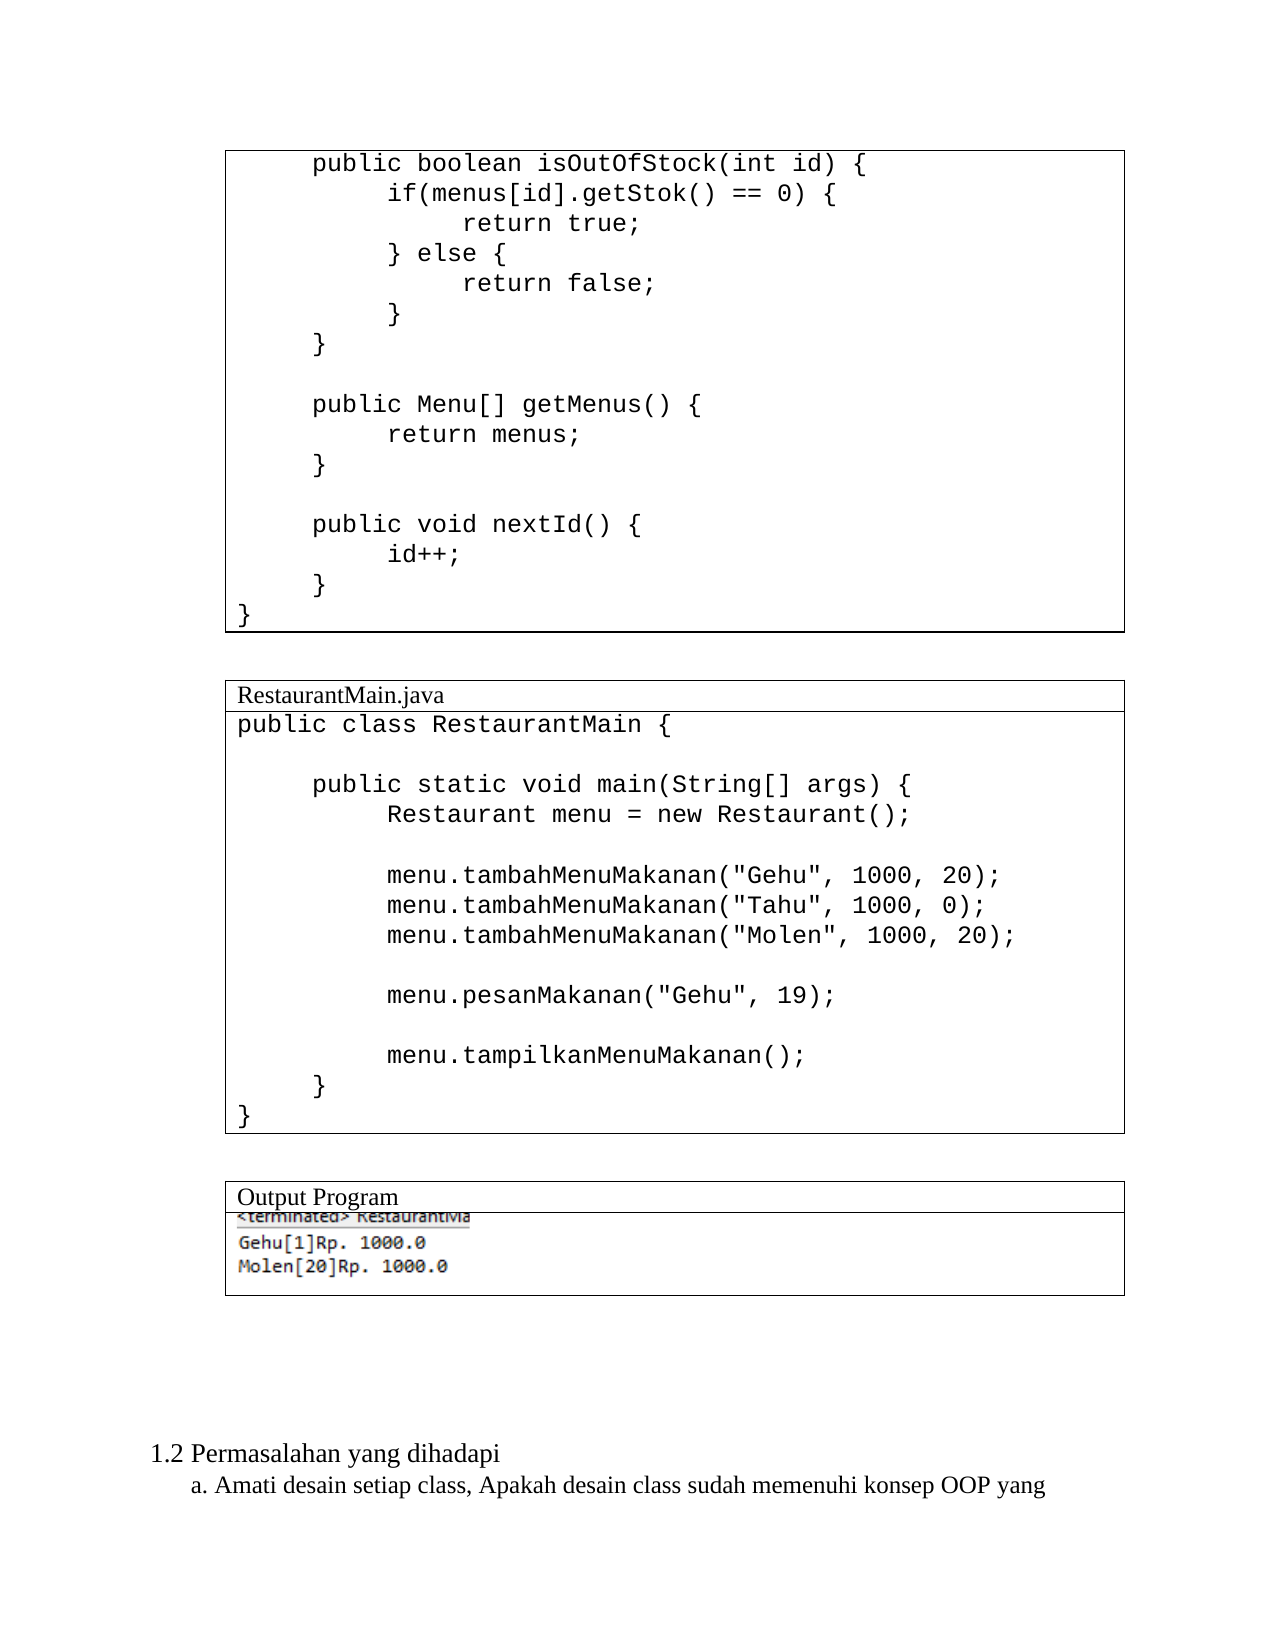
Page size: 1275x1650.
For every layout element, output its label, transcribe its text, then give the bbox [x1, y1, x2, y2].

list a. Amati desain setiap class, Apakah desain class sudah memenuhi konsep OOP yang [191, 1470, 1125, 1499]
subtitle Permasalahan yang dihadapi [150, 1437, 1125, 1468]
table_cell public class RestaurantMain { public static void main(String[] args) { Restaurant menu = new Restaurant(); menu.tambahMenuMakanan("Gehu", 1000, 20); menu.tambahMenuMakanan("Tahu", 1000, 0); menu.tambahMenuMakanan("Molen", 1000, 20); menu.pesanMakanan("Gehu", 19); menu.tampilkanMenuMakanan(); } } [226, 712, 1124, 1132]
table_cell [226, 151, 1124, 631]
picture [236, 1213, 470, 1293]
table_cell [226, 1213, 1124, 1294]
table_header Output Program [226, 1182, 1124, 1212]
table_header RestaurantMain.java [226, 681, 1124, 711]
